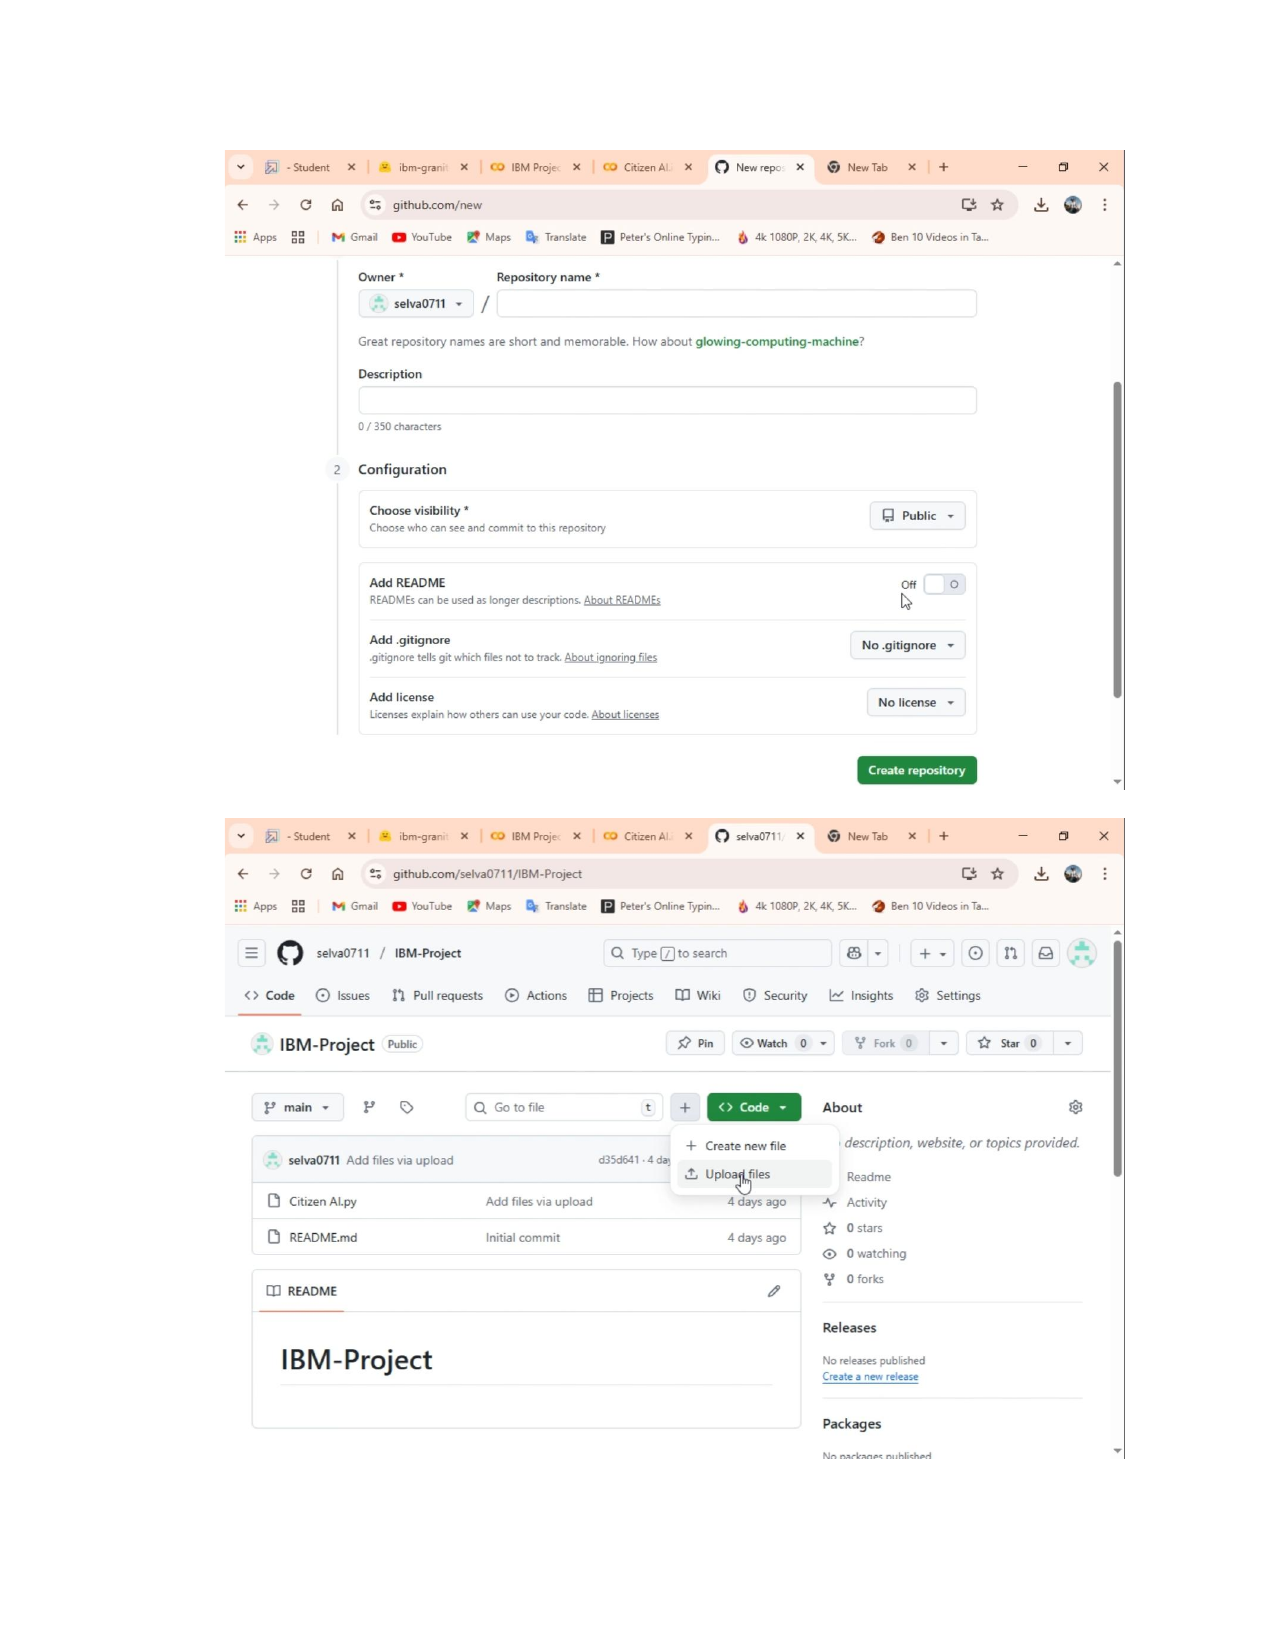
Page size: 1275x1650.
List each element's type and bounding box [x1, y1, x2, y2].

picture [224, 150, 1125, 790]
picture [224, 818, 1125, 1459]
